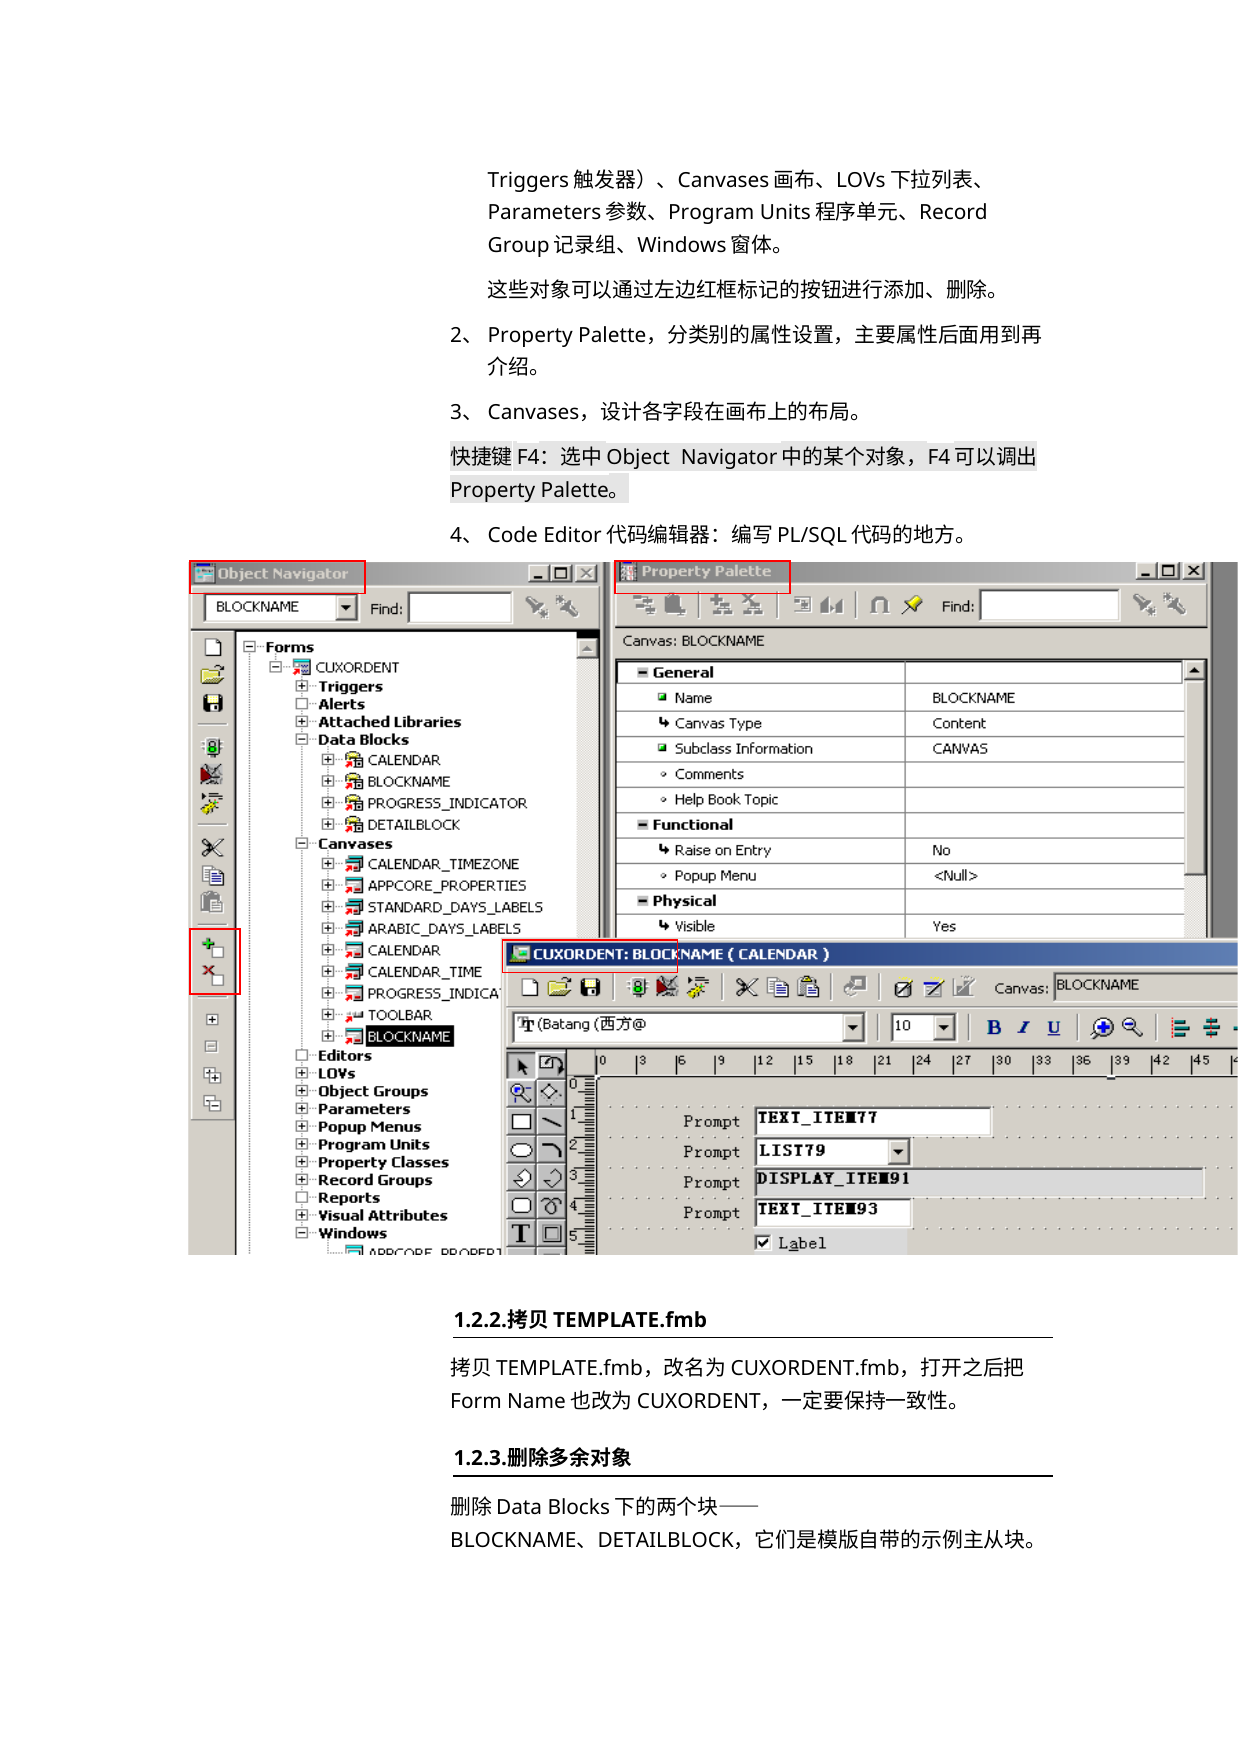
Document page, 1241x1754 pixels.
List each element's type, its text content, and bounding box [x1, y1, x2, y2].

text 快捷键F4：选中Object Navigator中的某个对象，F4可以调出Property Palette。 [450, 439, 1053, 504]
list Canvases，设计各字段在画布上的布局。 [450, 394, 1053, 427]
subtitle 删除多余对象 [453, 1441, 1053, 1475]
picture [191, 562, 364, 593]
text 删除Data Blocks下的两个块——BLOCKNAME、DETAILBLOCK，它们是模版自带的示例主从块。 [450, 1489, 1053, 1554]
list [450, 162, 1053, 259]
picture [187, 562, 1238, 1255]
text 这些对象可以通过左边红框标记的按钮进行添加、删除。 [450, 272, 1053, 304]
list Property Palette，分类别的属性设置，主要属性后面用到再介绍。 [450, 317, 1053, 382]
subtitle 拷贝TEMPLATE.fmb [453, 1302, 1053, 1337]
list Code Editor代码编辑器：编写PL/SQL代码的地方。 [450, 517, 1053, 549]
text 拷贝TEMPLATE.fmb，改名为CUXORDENT.fmb，打开之后把Form Name也改为CUXORDENT，一定要保持一致性。 [450, 1351, 1053, 1416]
picture [616, 562, 789, 593]
